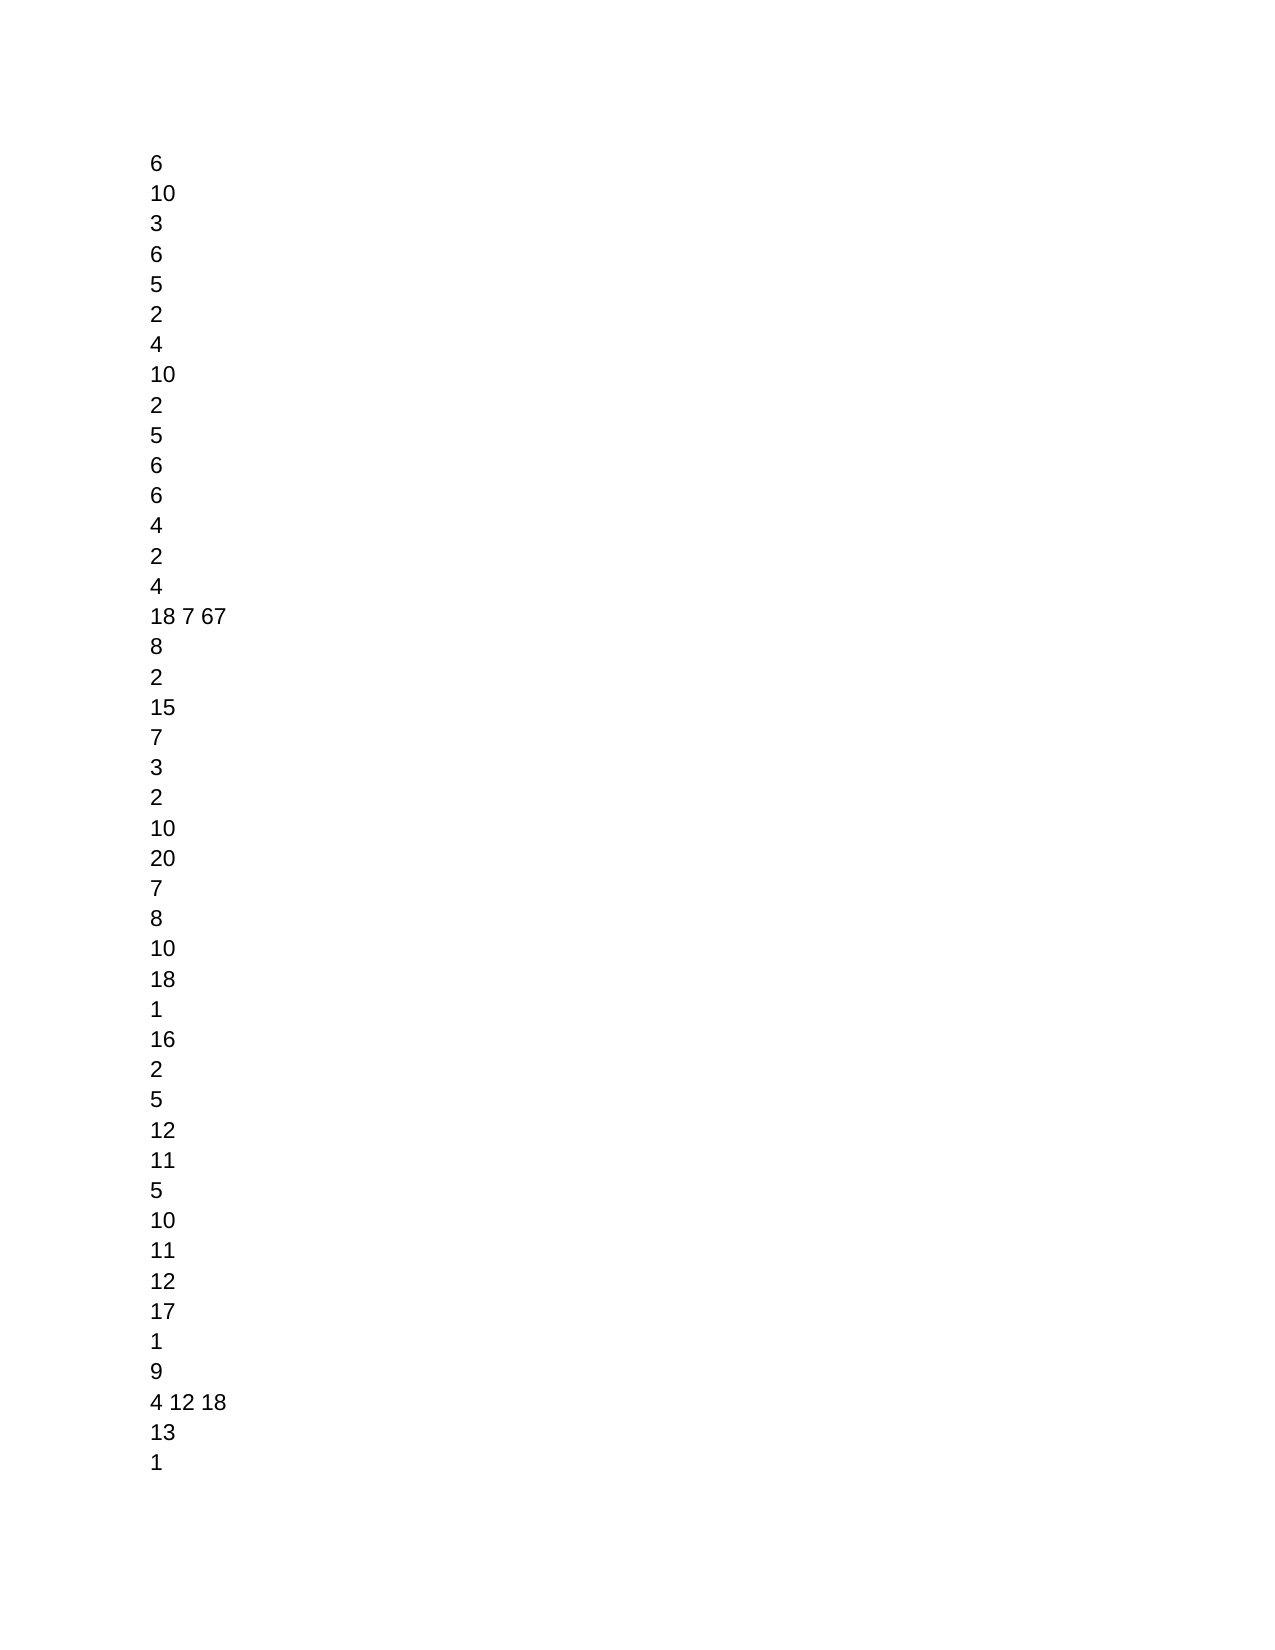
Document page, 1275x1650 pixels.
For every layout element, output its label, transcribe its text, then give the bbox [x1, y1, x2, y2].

text 5 [150, 1177, 1125, 1203]
text 2 [150, 392, 1125, 418]
text 7 [150, 875, 1125, 901]
text 11 [150, 1147, 1125, 1173]
text 2 [150, 1056, 1125, 1083]
text 6 [150, 241, 1125, 267]
text 13 [150, 1419, 1125, 1445]
text 8 [150, 633, 1125, 660]
text 2 [150, 301, 1125, 327]
text 18 [150, 966, 1125, 992]
text 4 [150, 512, 1125, 539]
text 10 [150, 814, 1125, 841]
text 6 [150, 150, 1125, 176]
text 15 [150, 694, 1125, 720]
text 3 [150, 210, 1125, 237]
text 18 7 67 [150, 603, 1125, 629]
text 7 [150, 724, 1125, 750]
text 10 [150, 180, 1125, 207]
text 5 [150, 271, 1125, 297]
text 12 [150, 1117, 1125, 1143]
text 2 [150, 663, 1125, 690]
text 6 [150, 482, 1125, 509]
text 3 [150, 754, 1125, 781]
text 10 [150, 935, 1125, 962]
text 9 [150, 1358, 1125, 1385]
text 12 [150, 1268, 1125, 1294]
text 10 [150, 1207, 1125, 1234]
text 4 12 18 [150, 1388, 1125, 1415]
text 17 [150, 1298, 1125, 1324]
text 6 [150, 452, 1125, 478]
text 1 [150, 1449, 1125, 1475]
text 8 [150, 905, 1125, 932]
text 1 [150, 1328, 1125, 1354]
text 4 [150, 331, 1125, 358]
text 1 [150, 996, 1125, 1022]
text 4 [150, 573, 1125, 599]
text 20 [150, 845, 1125, 871]
text 10 [150, 361, 1125, 388]
text 16 [150, 1026, 1125, 1052]
text 11 [150, 1237, 1125, 1264]
text 5 [150, 422, 1125, 448]
text 2 [150, 543, 1125, 569]
text 5 [150, 1086, 1125, 1113]
text 2 [150, 784, 1125, 811]
